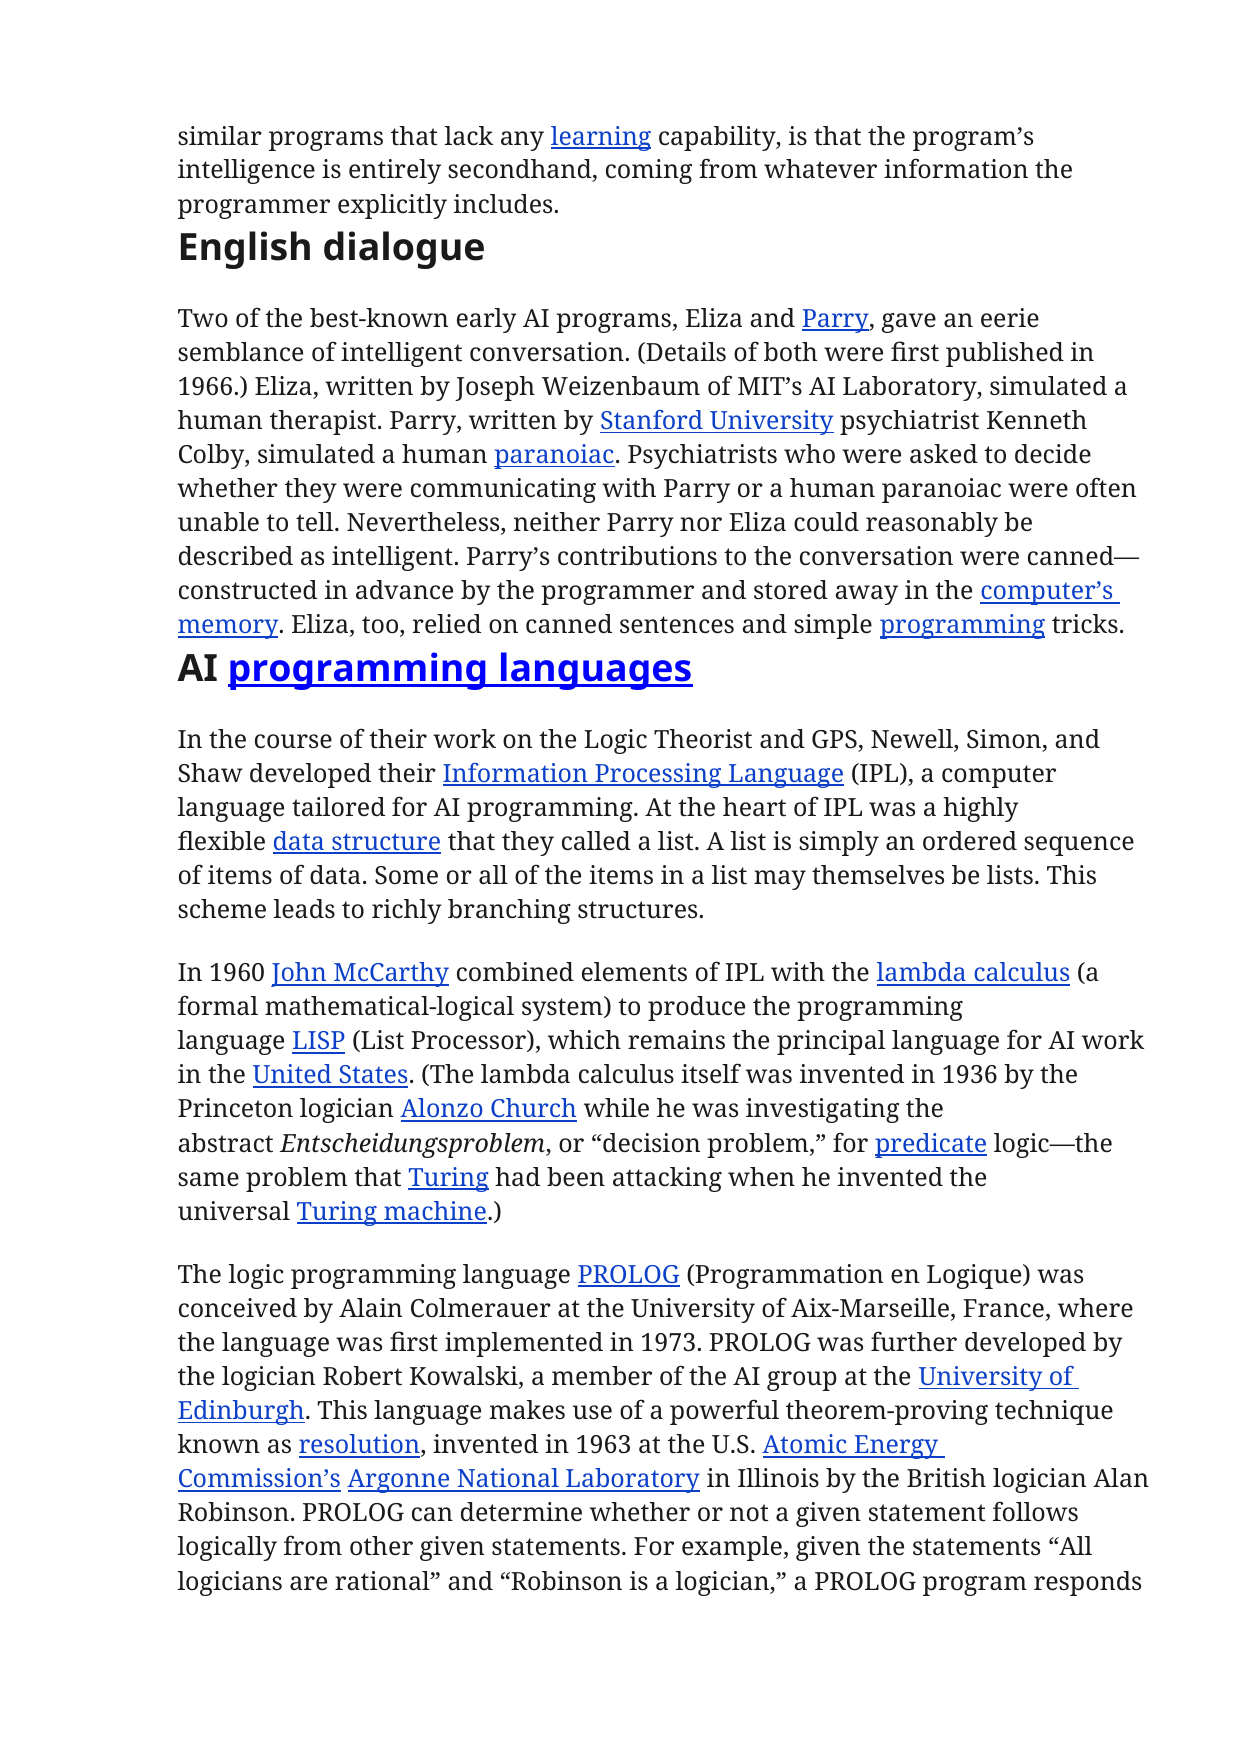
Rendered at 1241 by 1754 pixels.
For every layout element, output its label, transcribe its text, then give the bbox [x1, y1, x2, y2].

text In the course of their work on the Logic Theorist and GPS, Newell, Simon, and Shaw developed their Information Processing Language (IPL), a computer language tailored for AI programming. At the heart of IPL was a highly flexible data structure that they called a list. A list is simply an ordered sequence of items of data. Some or all of the items in a list may themselves be lists. This scheme leads to richly branching structures. [177, 721, 1152, 926]
text English dialogue [177, 220, 1152, 271]
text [177, 118, 1152, 220]
text In 1960 John McCarthy combined elements of IPL with the lambda calculus (a formal mathematical-logical system) to produce the programming language LISP (List Processor), which remains the principal language for AI work in the United States. (The lambda calculus itself was invented in 1936 by the Princeton logician Alonzo Church while he was investigating the abstract Entscheidungsproblem, or “decision problem,” for predicate logic—the same problem that Turing had been attacking when he invented the universal Turing machine.) [177, 955, 1152, 1227]
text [177, 1257, 1152, 1597]
text Two of the best-known early AI programs, Eliza and Parry, gave an eerie semblance of intelligent conversation. (Details of both were first published in 1966.) Eliza, written by Joseph Weizenbaum of MIT’s AI Laboratory, simulated a human therapist. Parry, written by Stanford University psychiatrist Kenneth Colby, simulated a human paranoiac. Psychiatrists who were asked to decide whether they were communicating with Parry or a human paranoiac were often unable to tell. Nevertheless, neither Parry nor Eliza could reasonably be described as intelligent. Parry’s contributions to the conversation were canned—constructed in advance by the programmer and stored away in the computer’s memory. Eliza, too, relied on canned sentences and simple programming tricks. [177, 301, 1152, 641]
text AI programming languages [177, 641, 1152, 692]
